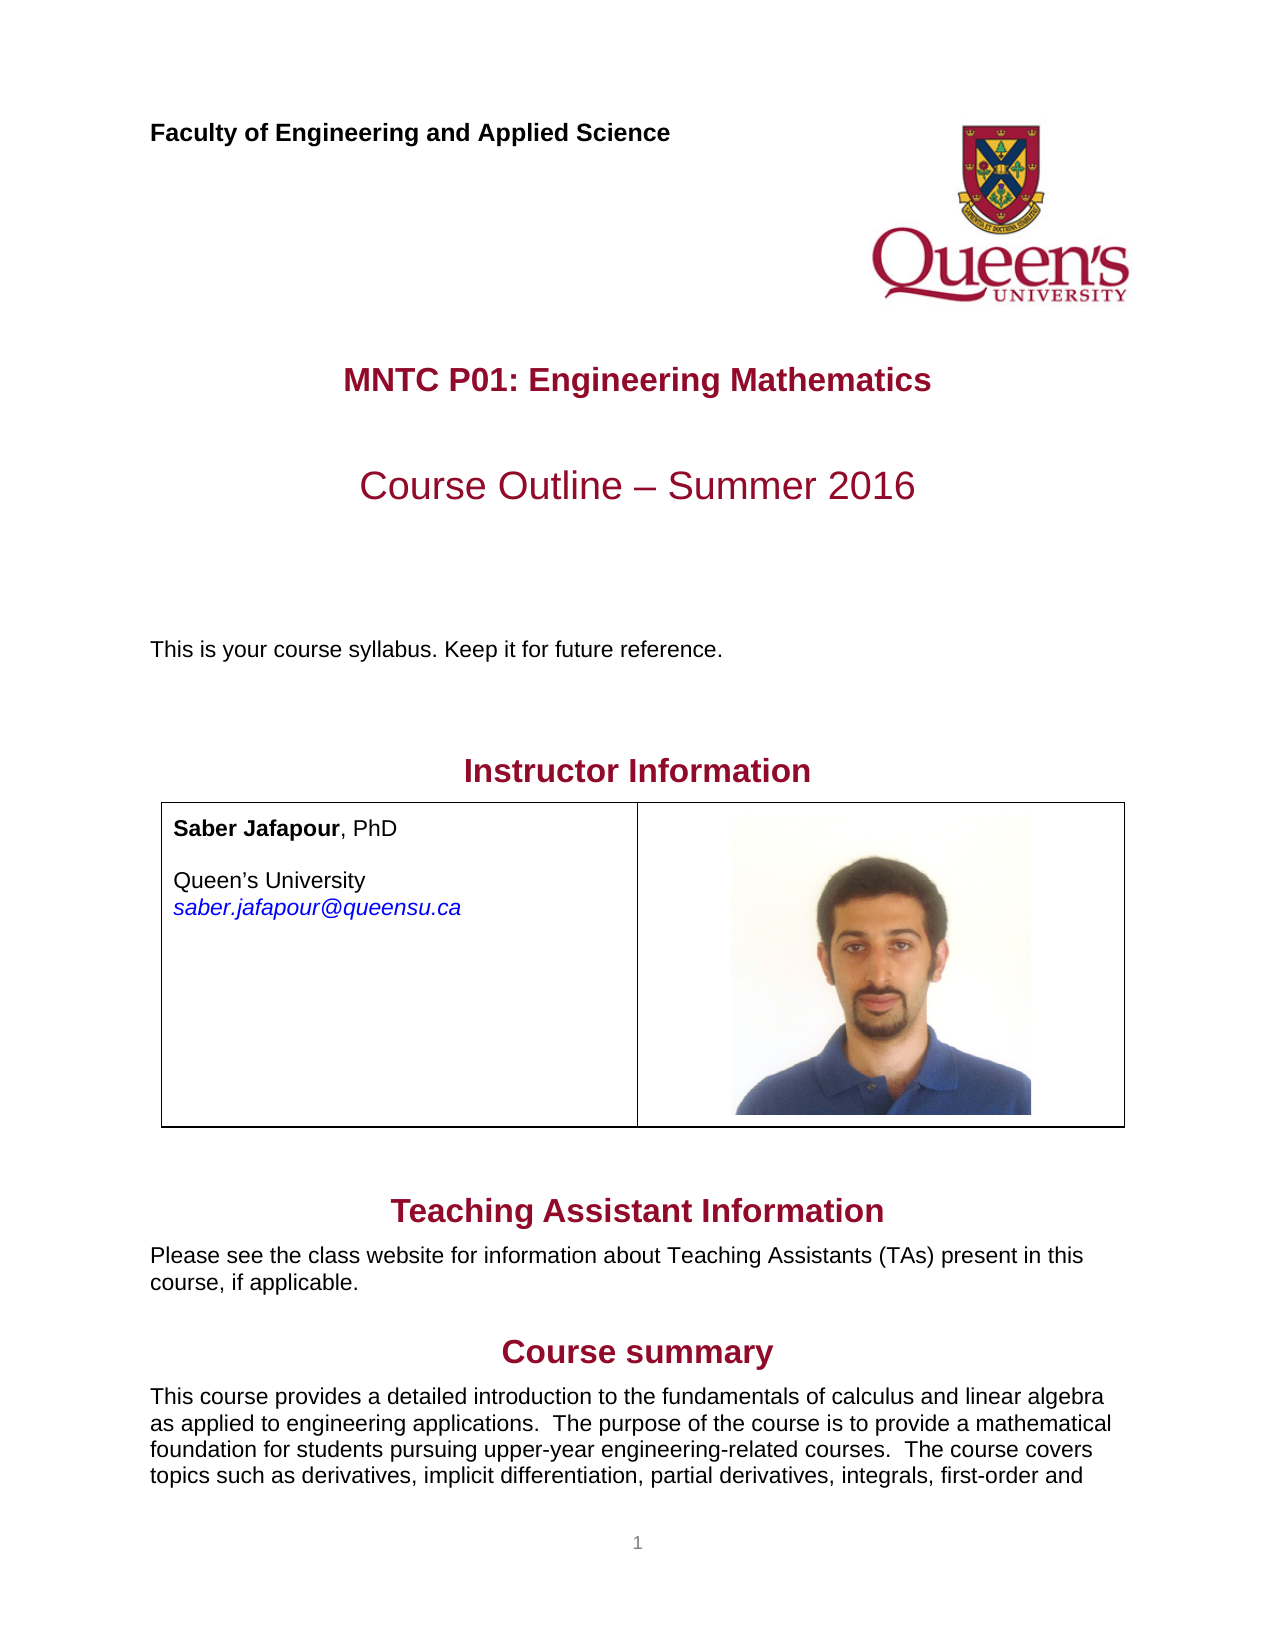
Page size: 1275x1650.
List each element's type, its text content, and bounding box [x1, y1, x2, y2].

picture [867, 118, 1135, 308]
text Faculty of Engineering and Applied Science [150, 118, 867, 147]
subtitle MNTC P01: Engineering Mathematics [150, 360, 1125, 398]
subtitle Course summary [150, 1332, 1125, 1371]
subtitle Teaching Assistant Information [150, 1191, 1125, 1230]
text Please see the class website for information about Teaching Assistants (TAs) present in this course, if applicable. [150, 1242, 1125, 1295]
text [150, 1383, 1125, 1489]
text Course Outline – Summer 2016 [150, 462, 1125, 508]
table_header [638, 803, 1124, 1126]
subtitle Instructor Information [150, 751, 1125, 789]
picture [731, 814, 1032, 1115]
table_header Saber Jafapour, PhD Queen’s University saber.jafapour@queensu.ca [162, 803, 637, 1126]
text This is your course syllabus. Keep it for future reference. [150, 636, 1125, 662]
